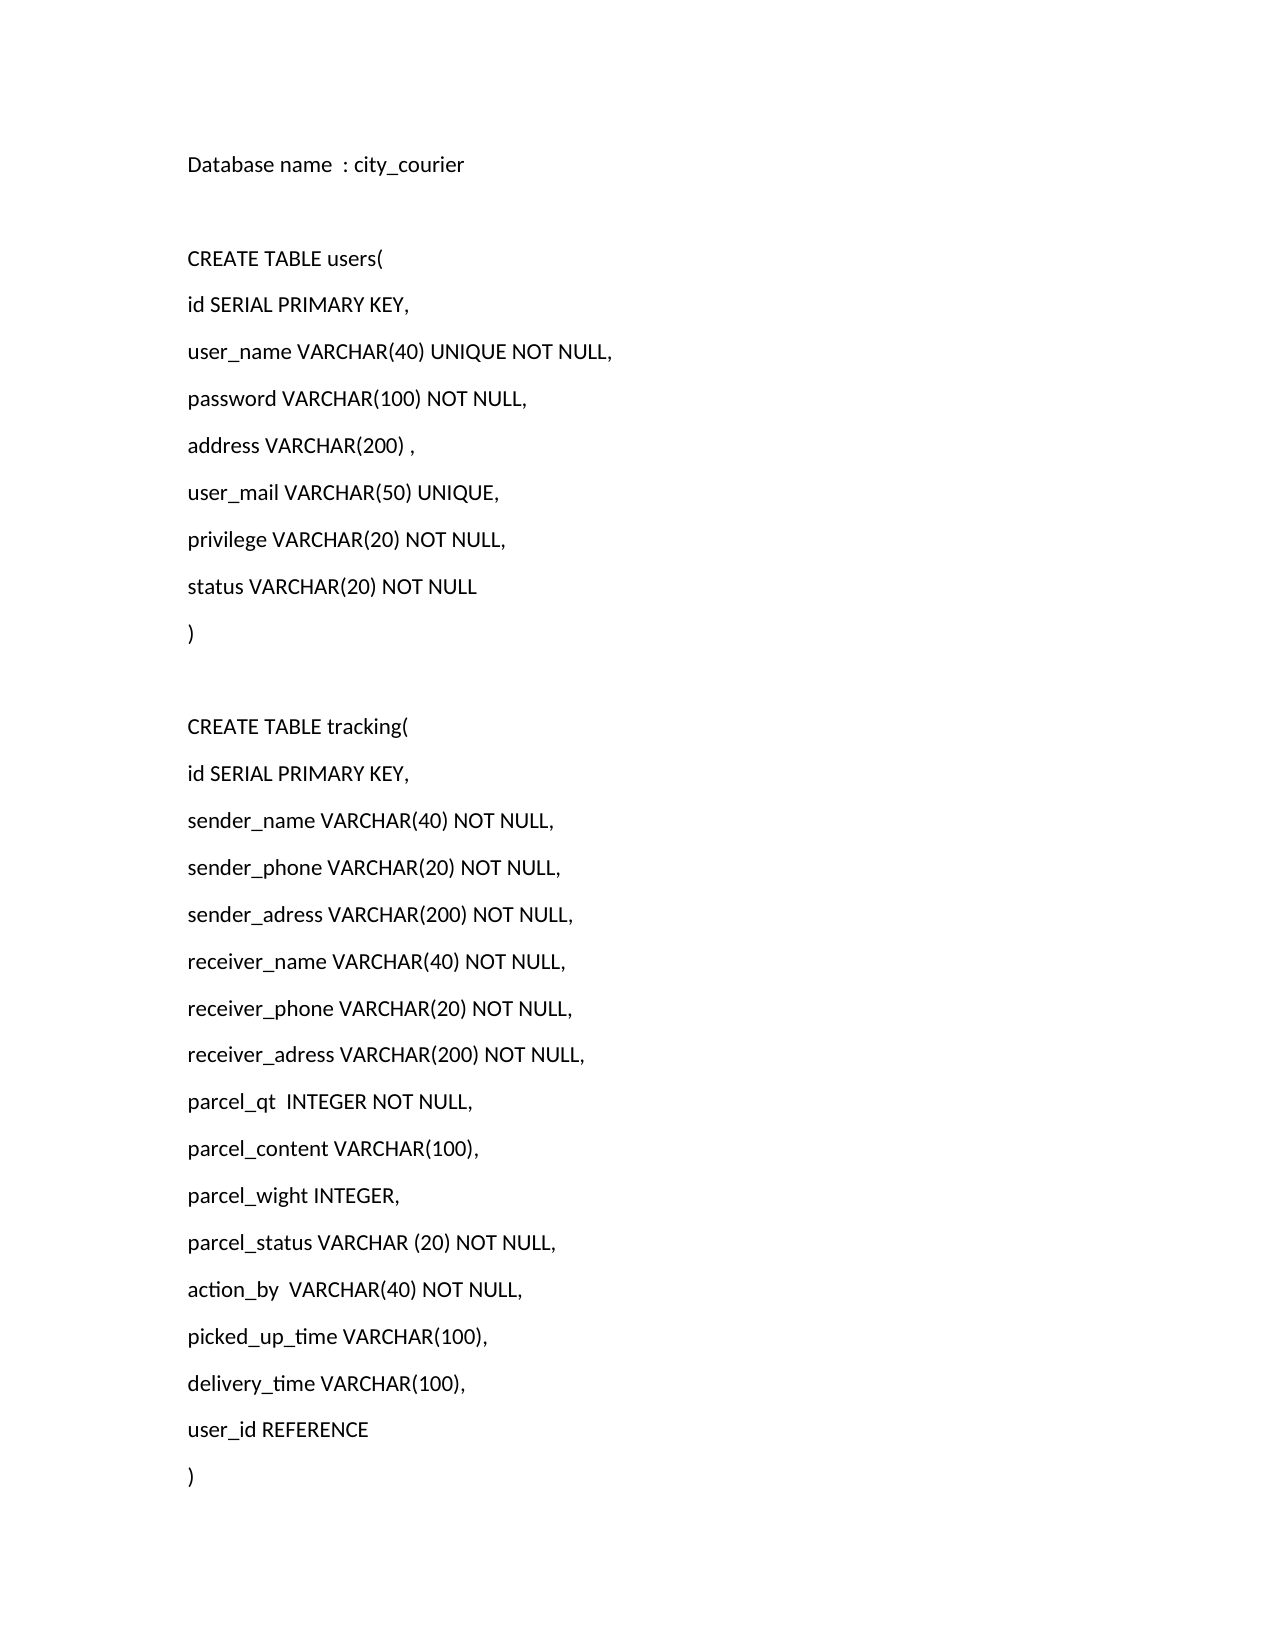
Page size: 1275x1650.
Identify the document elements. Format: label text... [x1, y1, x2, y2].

text id SERIAL PRIMARY KEY, [187, 291, 1087, 319]
text delivery_time VARCHAR(100), [187, 1369, 1087, 1397]
text user_mail VARCHAR(50) UNIQUE, [187, 478, 1087, 506]
text ) [187, 1462, 1087, 1491]
text user_name VARCHAR(40) UNIQUE NOT NULL, [187, 337, 1087, 366]
text parcel_qt INTEGER NOT NULL, [187, 1087, 1087, 1116]
text id SERIAL PRIMARY KEY, [187, 759, 1087, 787]
text address VARCHAR(200) , [187, 431, 1087, 459]
text CREATE TABLE tracking( [187, 712, 1087, 741]
text sender_adress VARCHAR(200) NOT NULL, [187, 900, 1087, 928]
text receiver_name VARCHAR(40) NOT NULL, [187, 947, 1087, 975]
text password VARCHAR(100) NOT NULL, [187, 384, 1087, 412]
text parcel_wight INTEGER, [187, 1181, 1087, 1209]
text receiver_adress VARCHAR(200) NOT NULL, [187, 1041, 1087, 1069]
text receiver_phone VARCHAR(20) NOT NULL, [187, 994, 1087, 1022]
text CREATE TABLE users( [187, 244, 1087, 272]
text privilege VARCHAR(20) NOT NULL, [187, 525, 1087, 553]
text sender_name VARCHAR(40) NOT NULL, [187, 806, 1087, 834]
text status VARCHAR(20) NOT NULL [187, 572, 1087, 600]
text action_by VARCHAR(40) NOT NULL, [187, 1275, 1087, 1303]
text user_id REFERENCE [187, 1416, 1087, 1444]
text Database name : city_courier [187, 150, 1087, 178]
text sender_phone VARCHAR(20) NOT NULL, [187, 853, 1087, 881]
text picked_up_time VARCHAR(100), [187, 1322, 1087, 1350]
text parcel_status VARCHAR (20) NOT NULL, [187, 1228, 1087, 1256]
text ) [187, 619, 1087, 647]
text parcel_content VARCHAR(100), [187, 1134, 1087, 1162]
